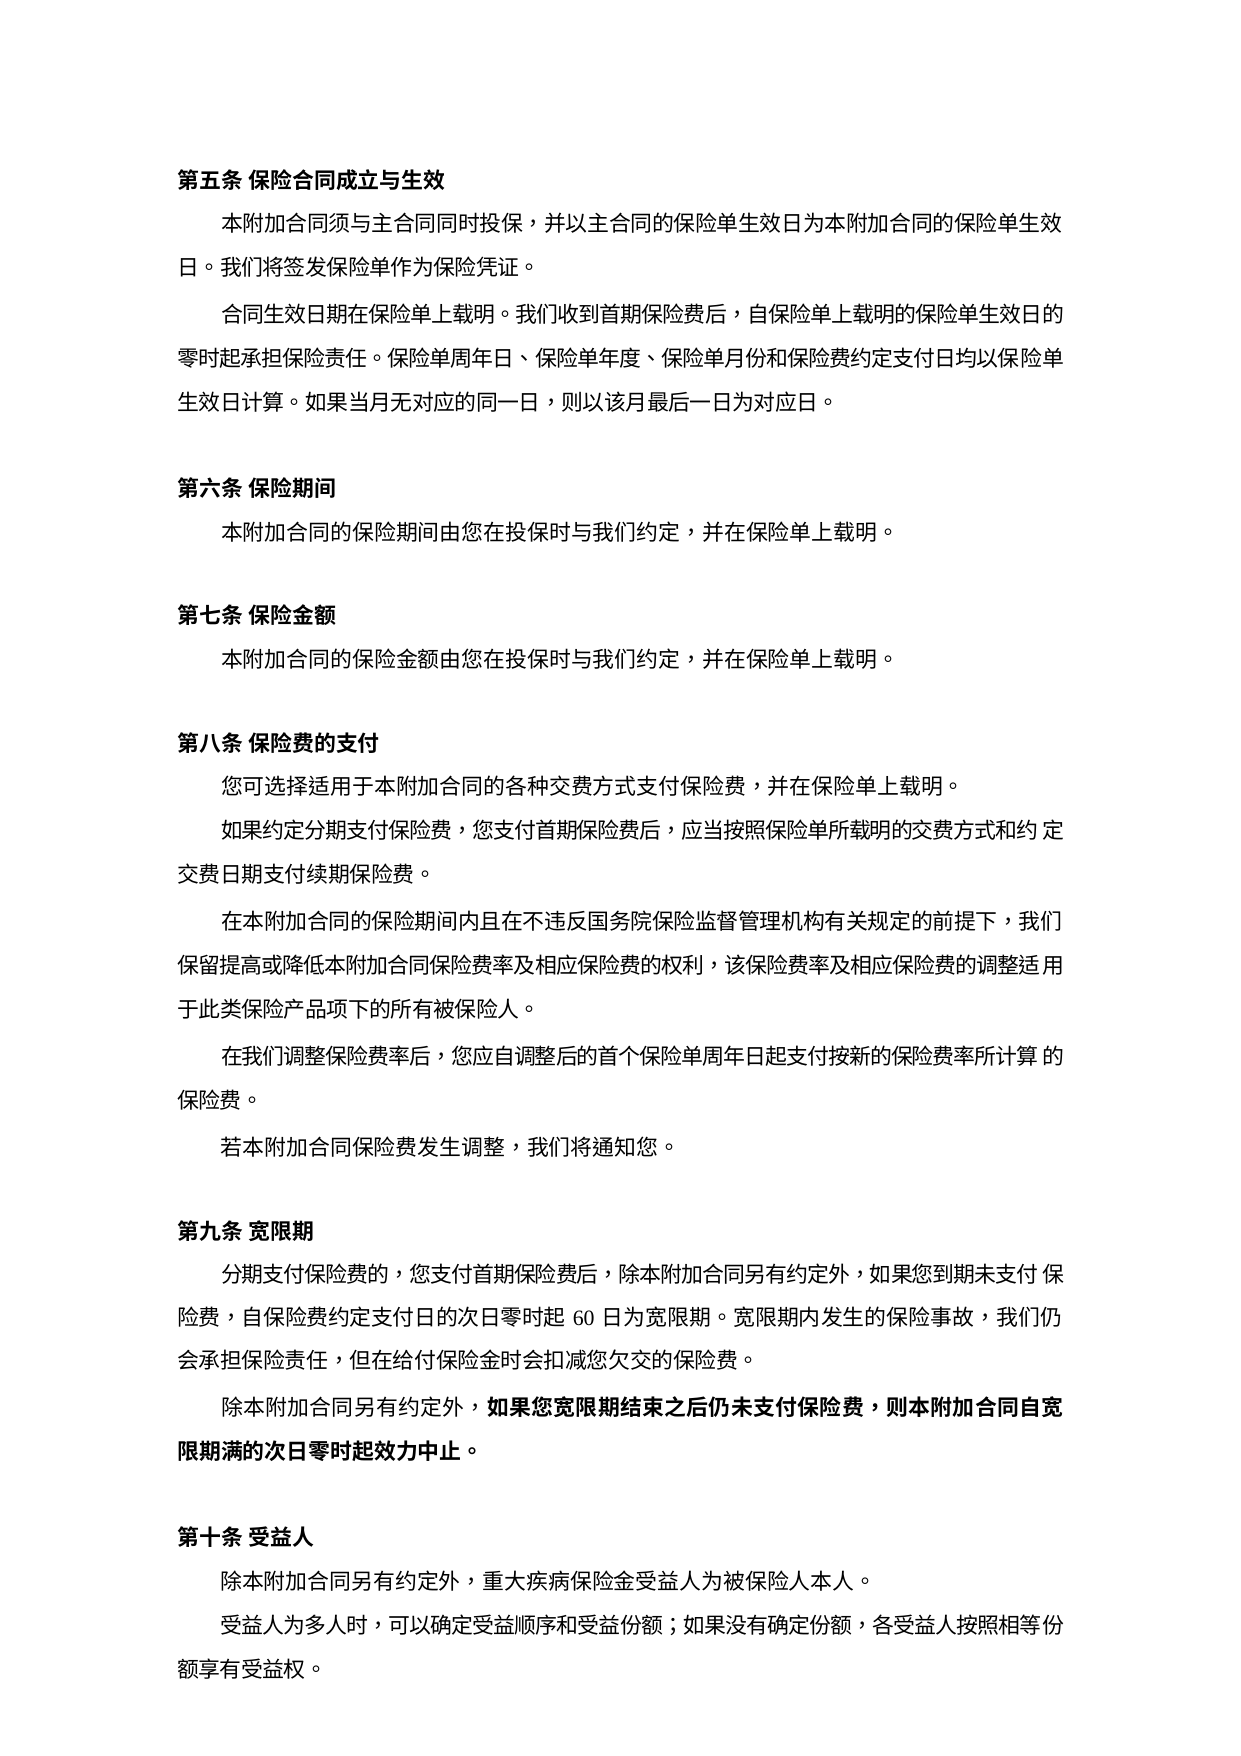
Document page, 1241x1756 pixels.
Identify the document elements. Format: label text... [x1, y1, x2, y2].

text 受益人为多人时，可以确定受益顺序和受益份额；如果没有确定份额，各受益人按照相等份额享有受益权。 [177, 1610, 1064, 1683]
subtitle 第五条 保险合同成立与生效 [177, 164, 1076, 194]
text 合同生效日期在保险单上载明。我们收到首期保险费后，自保险单上载明的保险单生效日的零时起承担保险责任。保险单周年日、保险单年度、保险单月份和保险费约定支付日均以保险单生效日计算。如果当月无对应的同一日，则以该月最后一日为对应日。 [177, 299, 1064, 417]
text 除本附加合同另有约定外，如果您宽限期结束之后仍未支付保险费，则本附加合同自宽限期满的次日零时起效力中止。 [177, 1392, 1064, 1466]
text 本附加合同的保险金额由您在投保时与我们约定，并在保险单上载明。 [221, 644, 1076, 674]
text 在本附加合同的保险期间内且在不违反国务院保险监督管理机构有关规定的前提下，我们保留提高或降低本附加合同保险费率及相应保险费的权利，该保险费率及相应保险费的调整适用于此类保险产品项下的所有被保险人。 [177, 906, 1064, 1023]
text 若本附加合同保险费发生调整，我们将通知您。 [221, 1132, 1076, 1162]
text 本附加合同须与主合同同时投保，并以主合同的保险单生效日为本附加合同的保险单生效日。我们将签发保险单作为保险凭证。 [177, 208, 1064, 282]
text 除本附加合同另有约定外，重大疾病保险金受益人为被保险人本人。 [220, 1566, 1076, 1596]
text 分期支付保险费的，您支付首期保险费后，除本附加合同另有约定外，如果您到期未支付保险费，自保险费约定支付日的次日零时起 60 日为宽限期。宽限期内发生的保险事故，我们仍会承担保险责任，但在给付保险金时会扣减您欠交的保险费。 [177, 1259, 1064, 1375]
subtitle 第十条 受益人 [177, 1522, 1076, 1552]
subtitle 第七条 保险金额 [177, 600, 1076, 630]
subtitle 第九条 宽限期 [177, 1216, 1076, 1245]
text 如果约定分期支付保险费，您支付首期保险费后，应当按照保险单所载明的交费方式和约定交费日期支付续期保险费。 [177, 815, 1064, 889]
subtitle 第六条 保险期间 [177, 473, 1076, 503]
text 在我们调整保险费率后，您应自调整后的首个保险单周年日起支付按新的保险费率所计算的保险费。 [177, 1041, 1064, 1114]
text 您可选择适用于本附加合同的各种交费方式支付保险费，并在保险单上载明。 [221, 771, 1076, 801]
subtitle 第八条 保险费的支付 [177, 727, 1076, 757]
text 本附加合同的保险期间由您在投保时与我们约定，并在保险单上载明。 [221, 517, 1076, 547]
